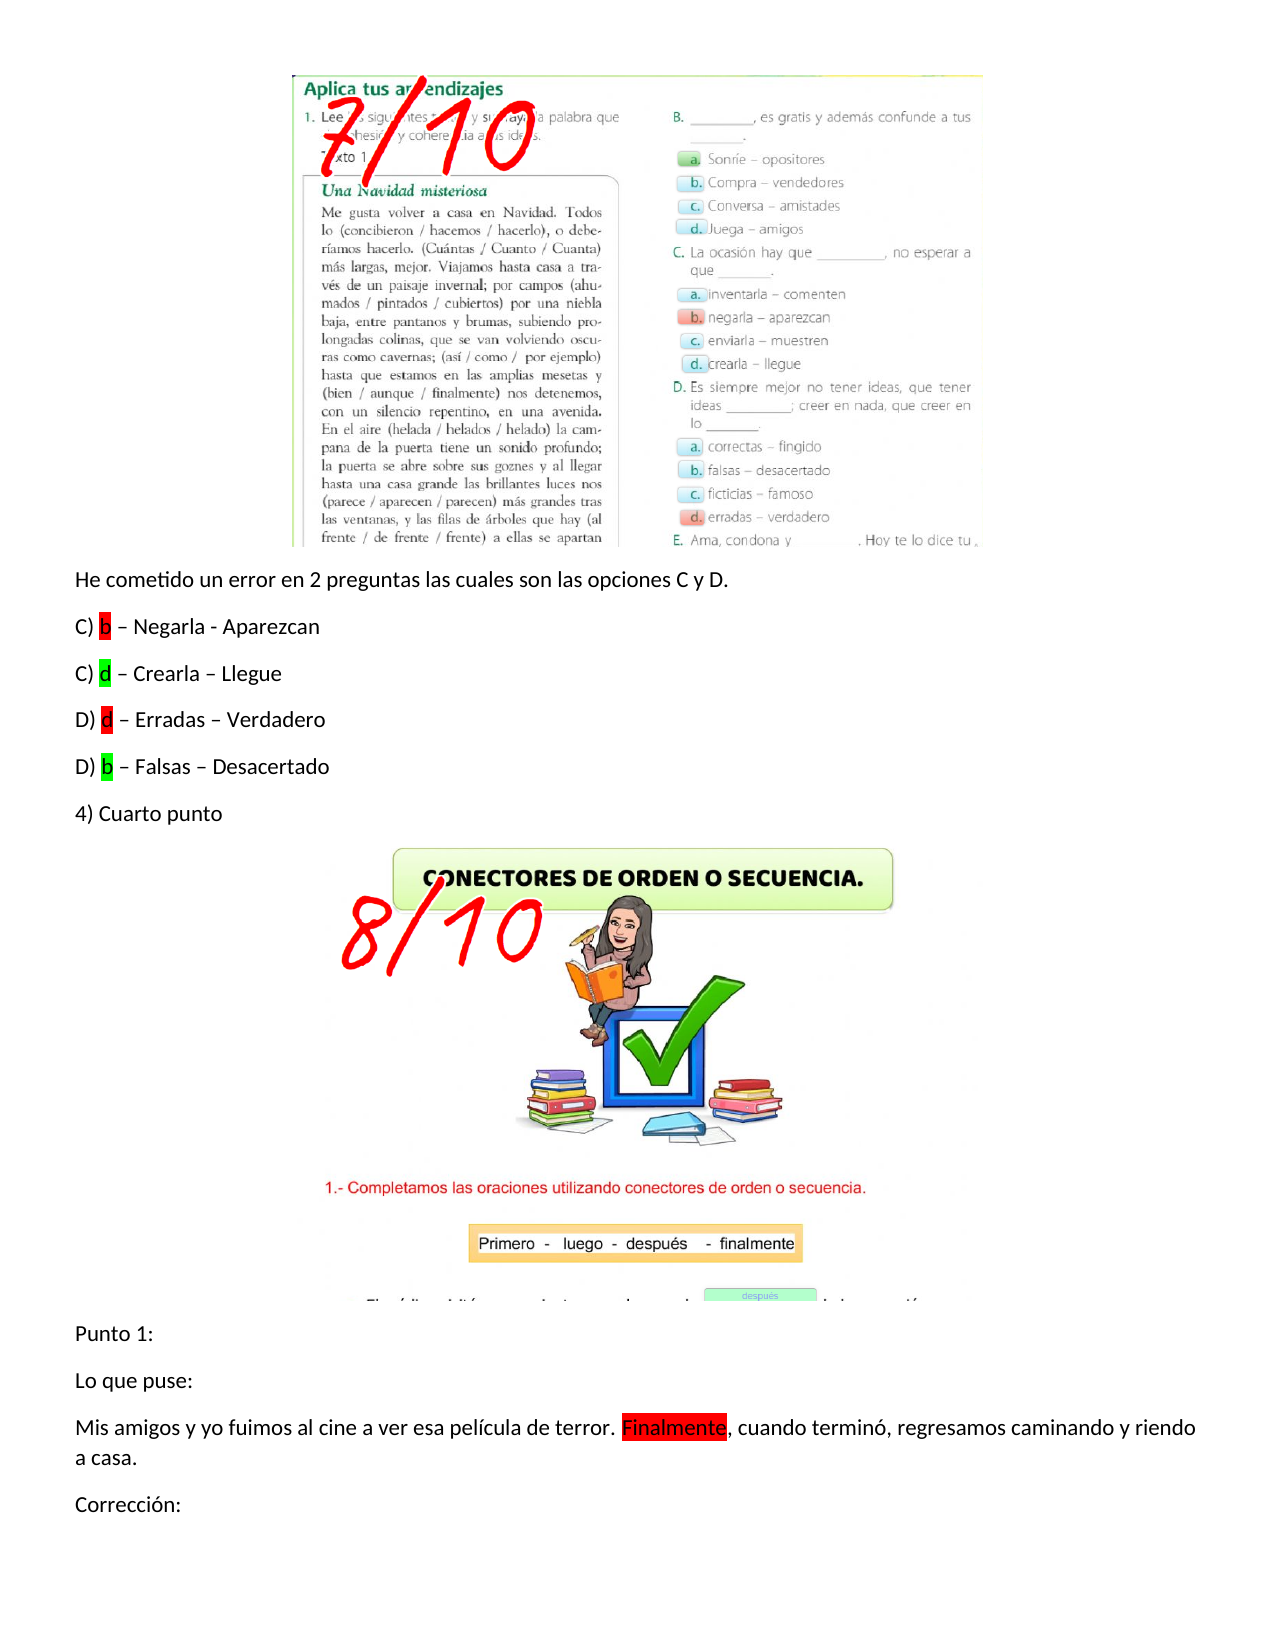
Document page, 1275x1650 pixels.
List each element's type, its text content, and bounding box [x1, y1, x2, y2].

text D) b – Falsas – Desacertado [75, 752, 1200, 781]
picture [292, 75, 983, 547]
text C) b – Negarla - Aparezcan [111, 612, 1200, 640]
text Lo que puse: [75, 1366, 1200, 1394]
text D) d – Erradas – Verdadero [113, 706, 1200, 734]
text Corrección: [75, 1490, 1200, 1518]
text C) d – Crearla – Llegue [111, 659, 1200, 687]
text He cometido un error en 2 preguntas las cuales son las opciones C y D. [75, 565, 1200, 593]
text 4) Cuarto punto [75, 799, 1200, 827]
picture [292, 846, 983, 1301]
text Punto 1: [75, 1319, 1200, 1347]
text Mis amigos y yo fuimos al cine a ver esa película de terror. Finalmente, cuando terminó, regresamos caminando y riendo a casa. [75, 1413, 1200, 1471]
